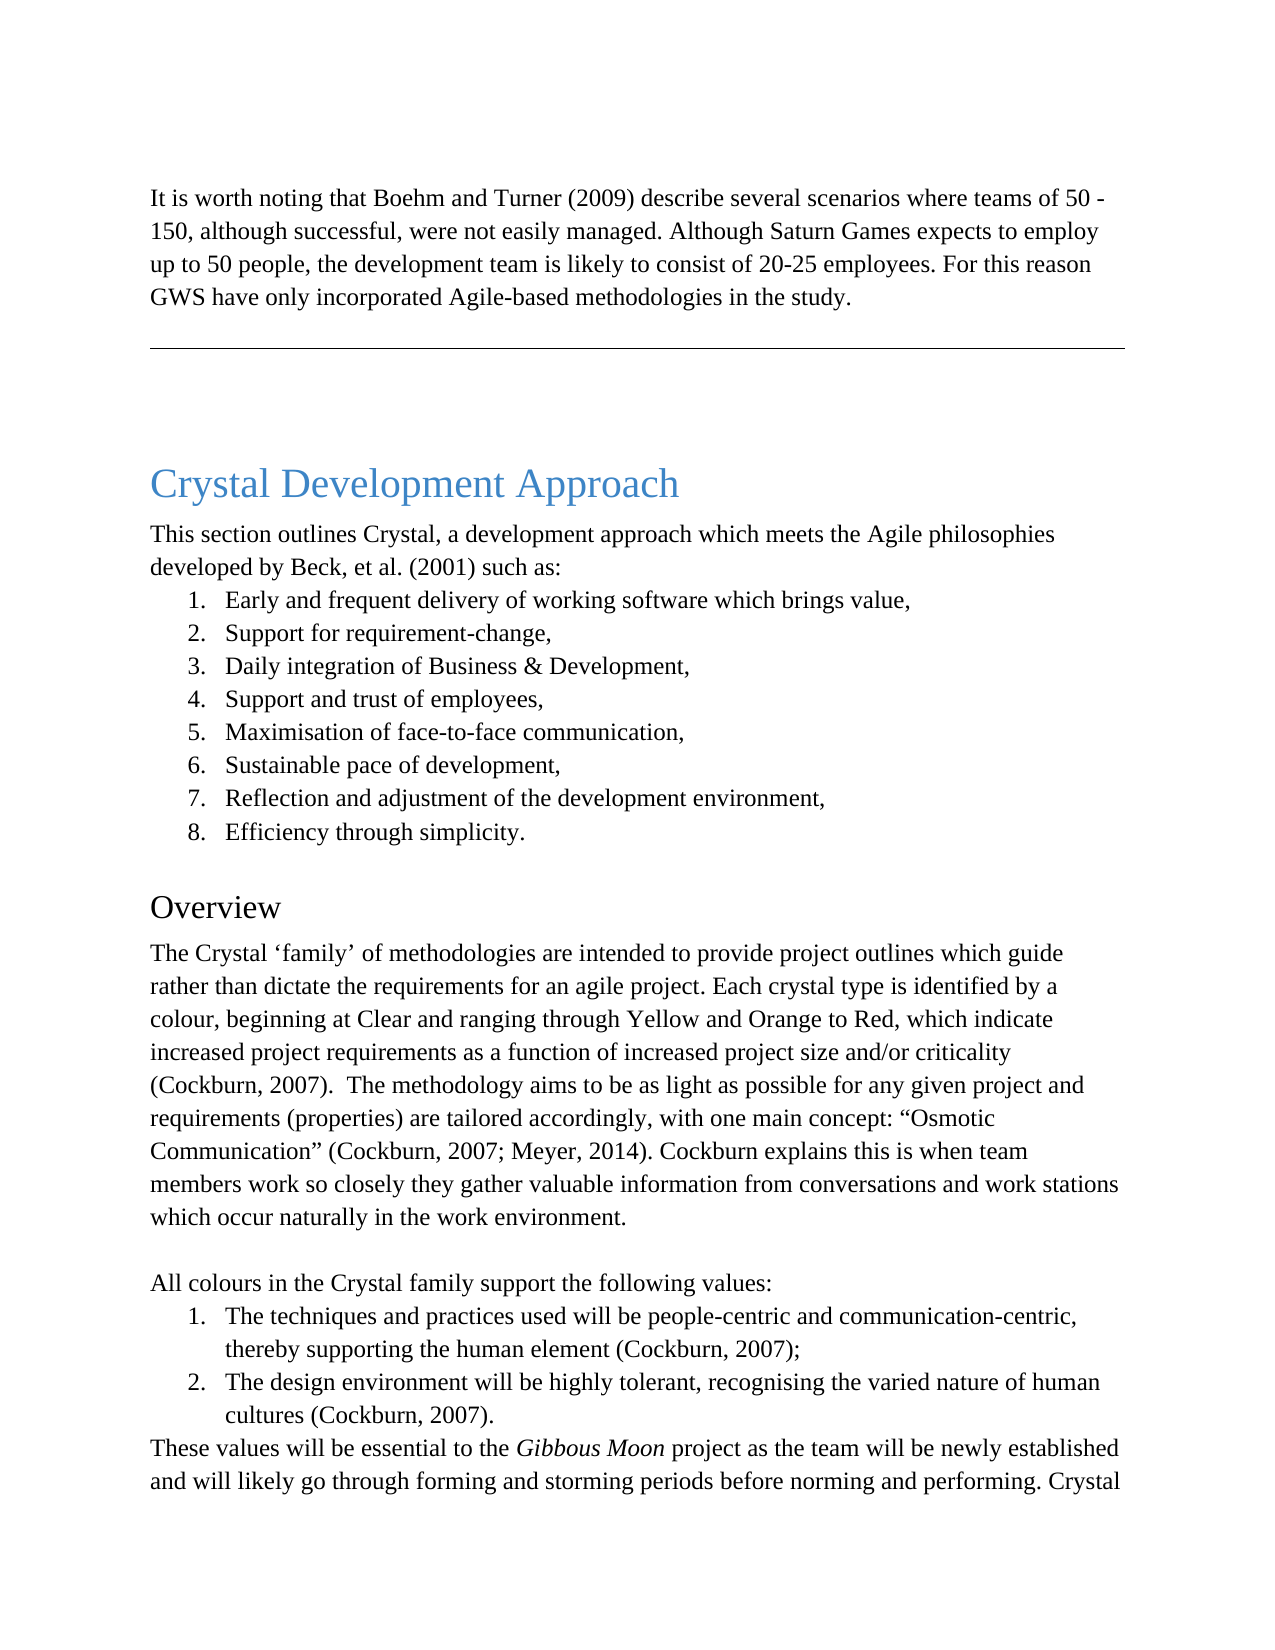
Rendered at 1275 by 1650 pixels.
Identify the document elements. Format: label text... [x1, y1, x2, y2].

list Reflection and adjustment of the development environment, [187, 783, 1125, 812]
list The techniques and practices used will be people-centric and communication-centric, thereby supporting the human element (Cockburn, 2007); [187, 1301, 1125, 1363]
list Efficiency through simplicity. [187, 817, 1125, 845]
list Support for requirement-change, [187, 618, 1125, 647]
text This section outlines Crystal, a development approach which meets the Agile philosophies developed by Beck, et al. (2001) such as: [150, 519, 1125, 581]
list Maximisation of face-to-face communication, [187, 717, 1125, 746]
text The Crystal ‘family’ of methodologies are intended to provide project outlines which guide rather than dictate the requirements for an agile project. Each crystal type is identified by a colour, beginning at Clear and ranging through Yellow and Orange to Red, which indicate increased project requirements as a function of increased project size and/or criticality (Cockburn, 2007). The methodology aims to be as light as possible for any given project and requirements (properties) are tailored accordingly, with one main concept: “Osmotic Communication” (Cockburn, 2007; Meyer, 2014). Cockburn explains this is when team members work so closely they gather valuable information from conversations and work stations which occur naturally in the work environment. [150, 938, 1125, 1231]
list The design environment will be highly tolerant, recognising the varied nature of human cultures (Cockburn, 2007). [187, 1367, 1125, 1429]
subtitle Overview [150, 887, 1125, 925]
list Sustainable pace of development, [187, 751, 1125, 779]
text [150, 1433, 1125, 1495]
list Daily integration of Business & Development, [187, 651, 1125, 680]
text All colours in the Crystal family support the following values: [150, 1268, 1125, 1297]
list Support and trust of employees, [187, 684, 1125, 713]
subtitle Crystal Development Approach [150, 459, 1125, 507]
text It is worth noting that Boehm and Turner (2009) describe several scenarios where teams of 50 - 150, although successful, were not easily managed. Although Saturn Games expects to employ up to 50 people, the development team is likely to consist of 20-25 employees. For this reason GWS have only incorporated Agile-based methodologies in the study. [150, 183, 1125, 311]
list Early and frequent delivery of working software which brings value, [187, 585, 1125, 614]
